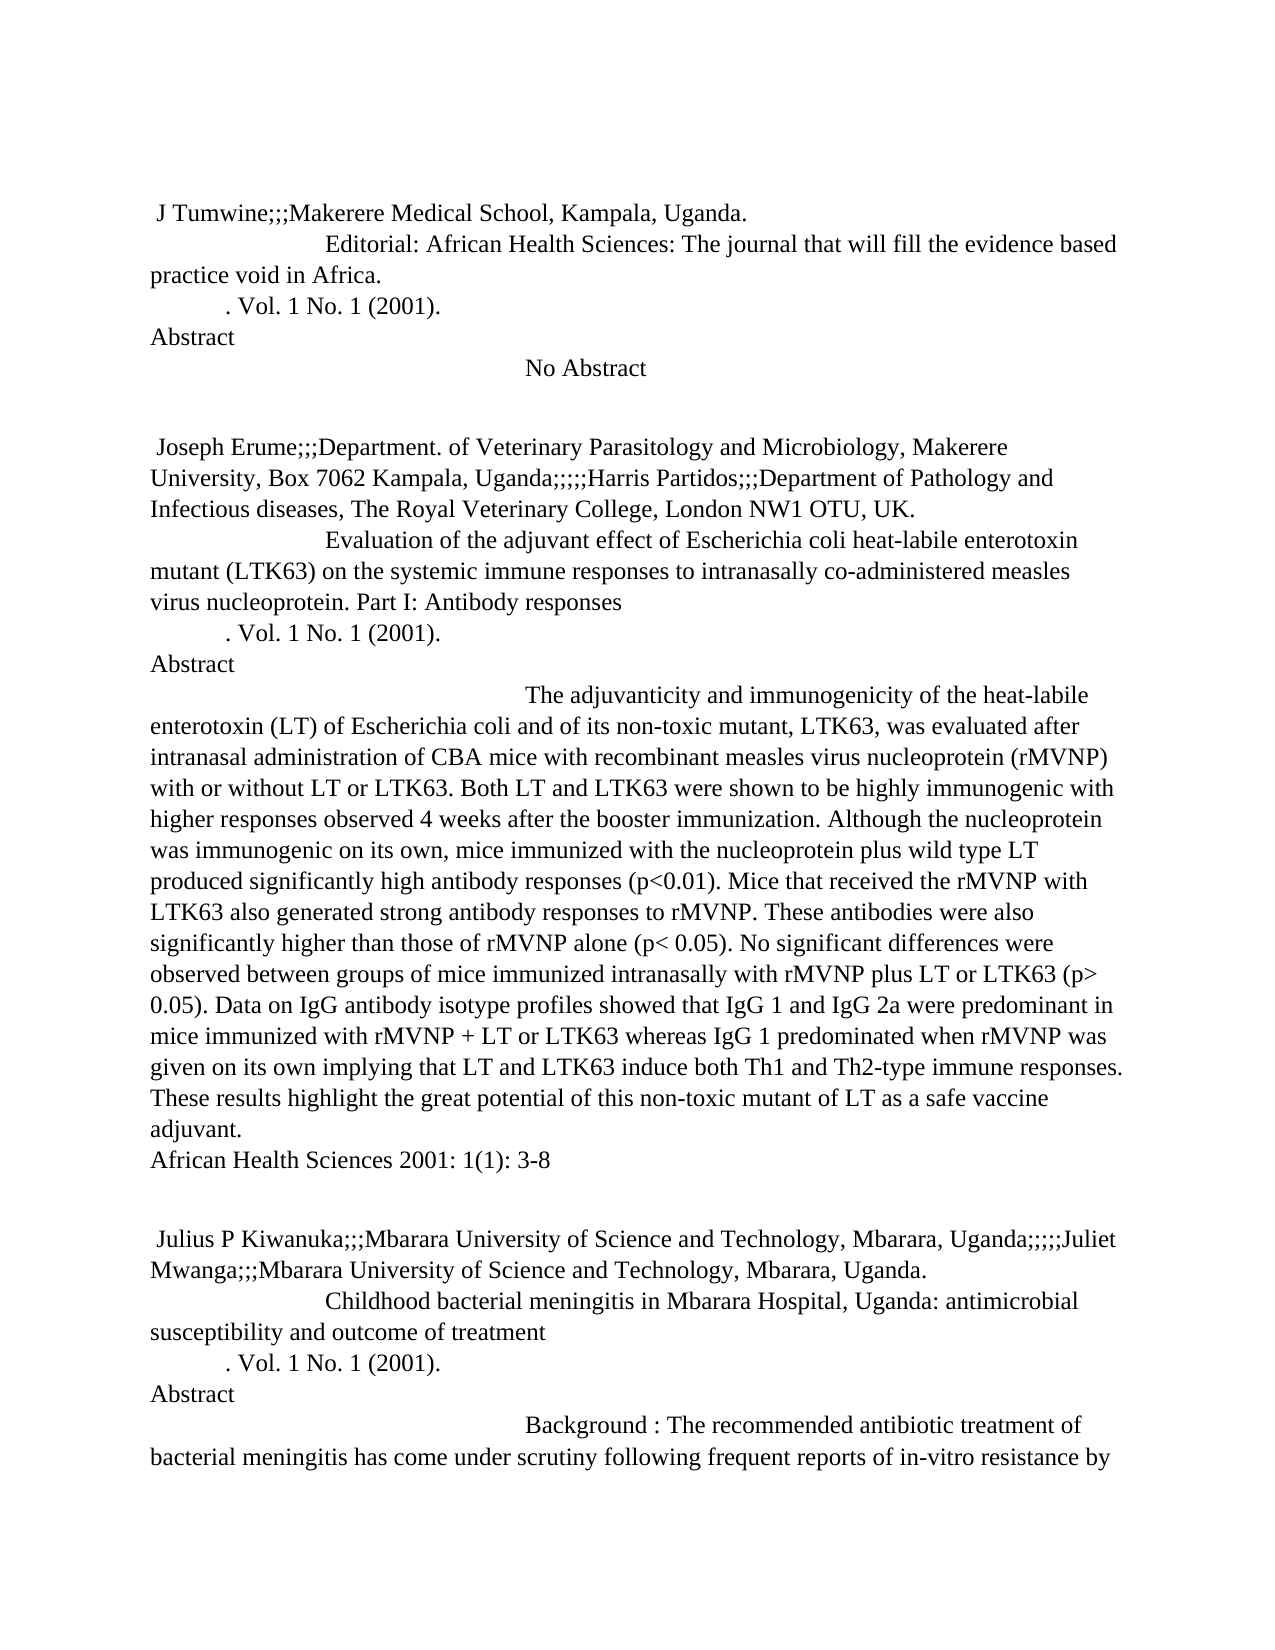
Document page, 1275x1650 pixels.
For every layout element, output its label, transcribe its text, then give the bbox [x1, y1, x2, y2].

text Joseph Erume;;;Department. of Veterinary Parasitology and Microbiology, Makerere University, Box 7062 Kampala, Uganda;;;;;Harris Partidos;;;Department of Pathology and Infectious diseases, The Royal Veterinary College, London NW1 OTU, UK. Evaluation of the adjuvant effect of Escherichia coli heat-labile enterotoxin mutant (LTK63) on the systemic immune responses to intranasally co-administered measles virus nucleoprotein. Part I: Antibody responses . Vol. 1 No. 1 (2001). Abstract The adjuvanticity and immunogenicity of the heat-labile enterotoxin (LT) of Escherichia coli and of its non-toxic mutant, LTK63, was evaluated after intranasal administration of CBA mice with recombinant measles virus nucleoprotein (rMVNP) with or without LT or LTK63. Both LT and LTK63 were shown to be highly immunogenic with higher responses observed 4 weeks after the booster immunization. Although the nucleoprotein was immunogenic on its own, mice immunized with the nucleoprotein plus wild type LT produced significantly high antibody responses (p<0.01). Mice that received the rMVNP with LTK63 also generated strong antibody responses to rMVNP. These antibodies were also significantly higher than those of rMVNP alone (p< 0.05). No significant differences were observed between groups of mice immunized intranasally with rMVNP plus LT or LTK63 (p> 0.05). Data on IgG antibody isotype profiles showed that IgG 1 and IgG 2a were predominant in mice immunized with rMVNP + LT or LTK63 whereas IgG 1 predominated when rMVNP was given on its own implying that LT and LTK63 induce both Th1 and Th2-type immune responses. These results highlight the great potential of this non-toxic mutant of LT as a safe vaccine adjuvant. African Health Sciences 2001: 1(1): 3-8 [150, 432, 1125, 1205]
text J Tumwine;;;Makerere Medical School, Kampala, Uganda. Editorial: African Health Sciences: The journal that will fill the evidence based practice void in Africa. . Vol. 1 No. 1 (2001). Abstract No Abstract [150, 198, 1125, 413]
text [150, 1224, 1125, 1470]
